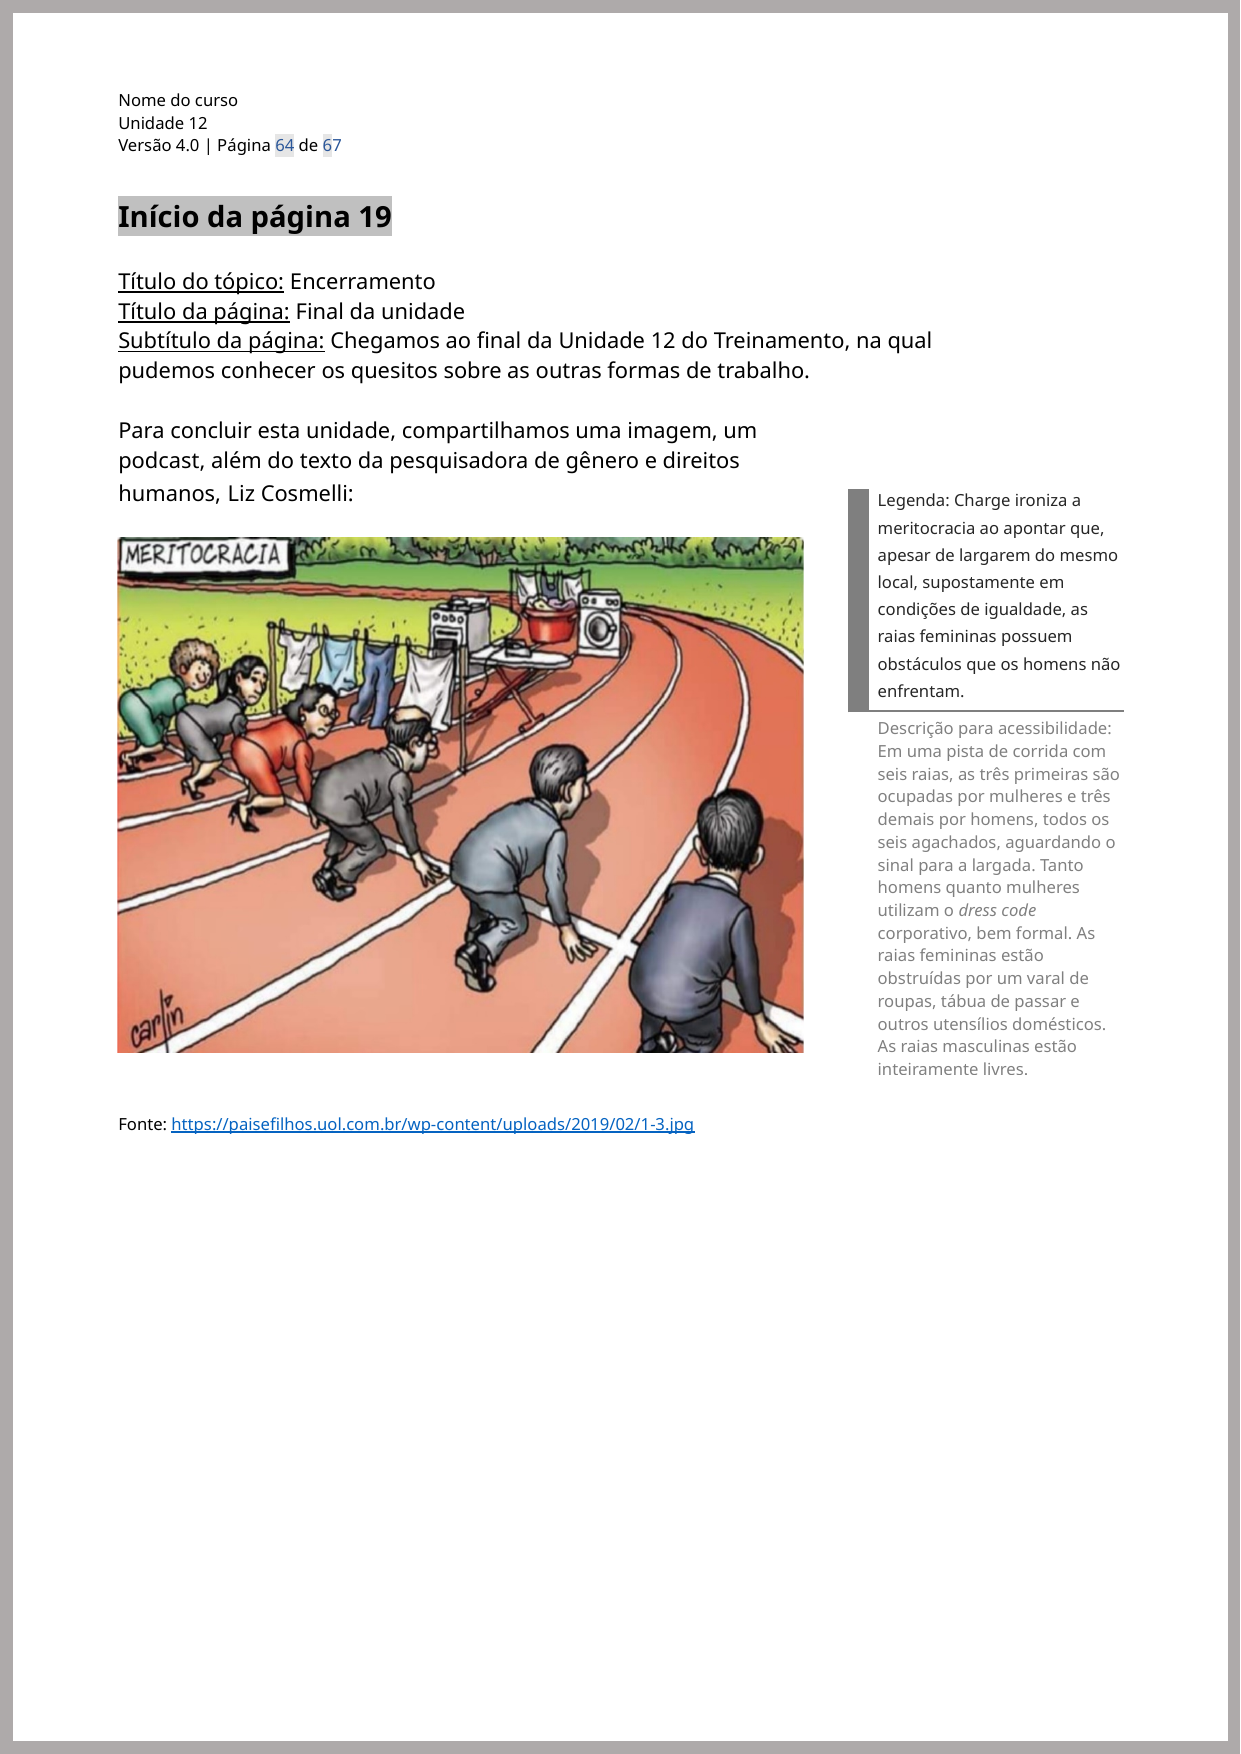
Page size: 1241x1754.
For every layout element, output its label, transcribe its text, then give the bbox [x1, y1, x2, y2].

picture [117, 537, 804, 1053]
text Subtítulo da página: Chegamos ao final da Unidade 12 do Treinamento, na qual pudemos conhecer os quesitos sobre as outras formas de trabalho. [118, 326, 959, 385]
text Início da página 19 Título do tópico: Encerramento Título da página: Final da unidade [118, 196, 959, 326]
text Para concluir esta unidade, compartilhamos uma imagem, um podcast, além do texto da pesquisadora de gênero e direitos humanos, Liz Cosmelli: [118, 415, 959, 508]
text Fonte: https://paisefilhos.uol.com.br/wp-content/uploads/2019/02/1-3.jpg [118, 1112, 959, 1135]
